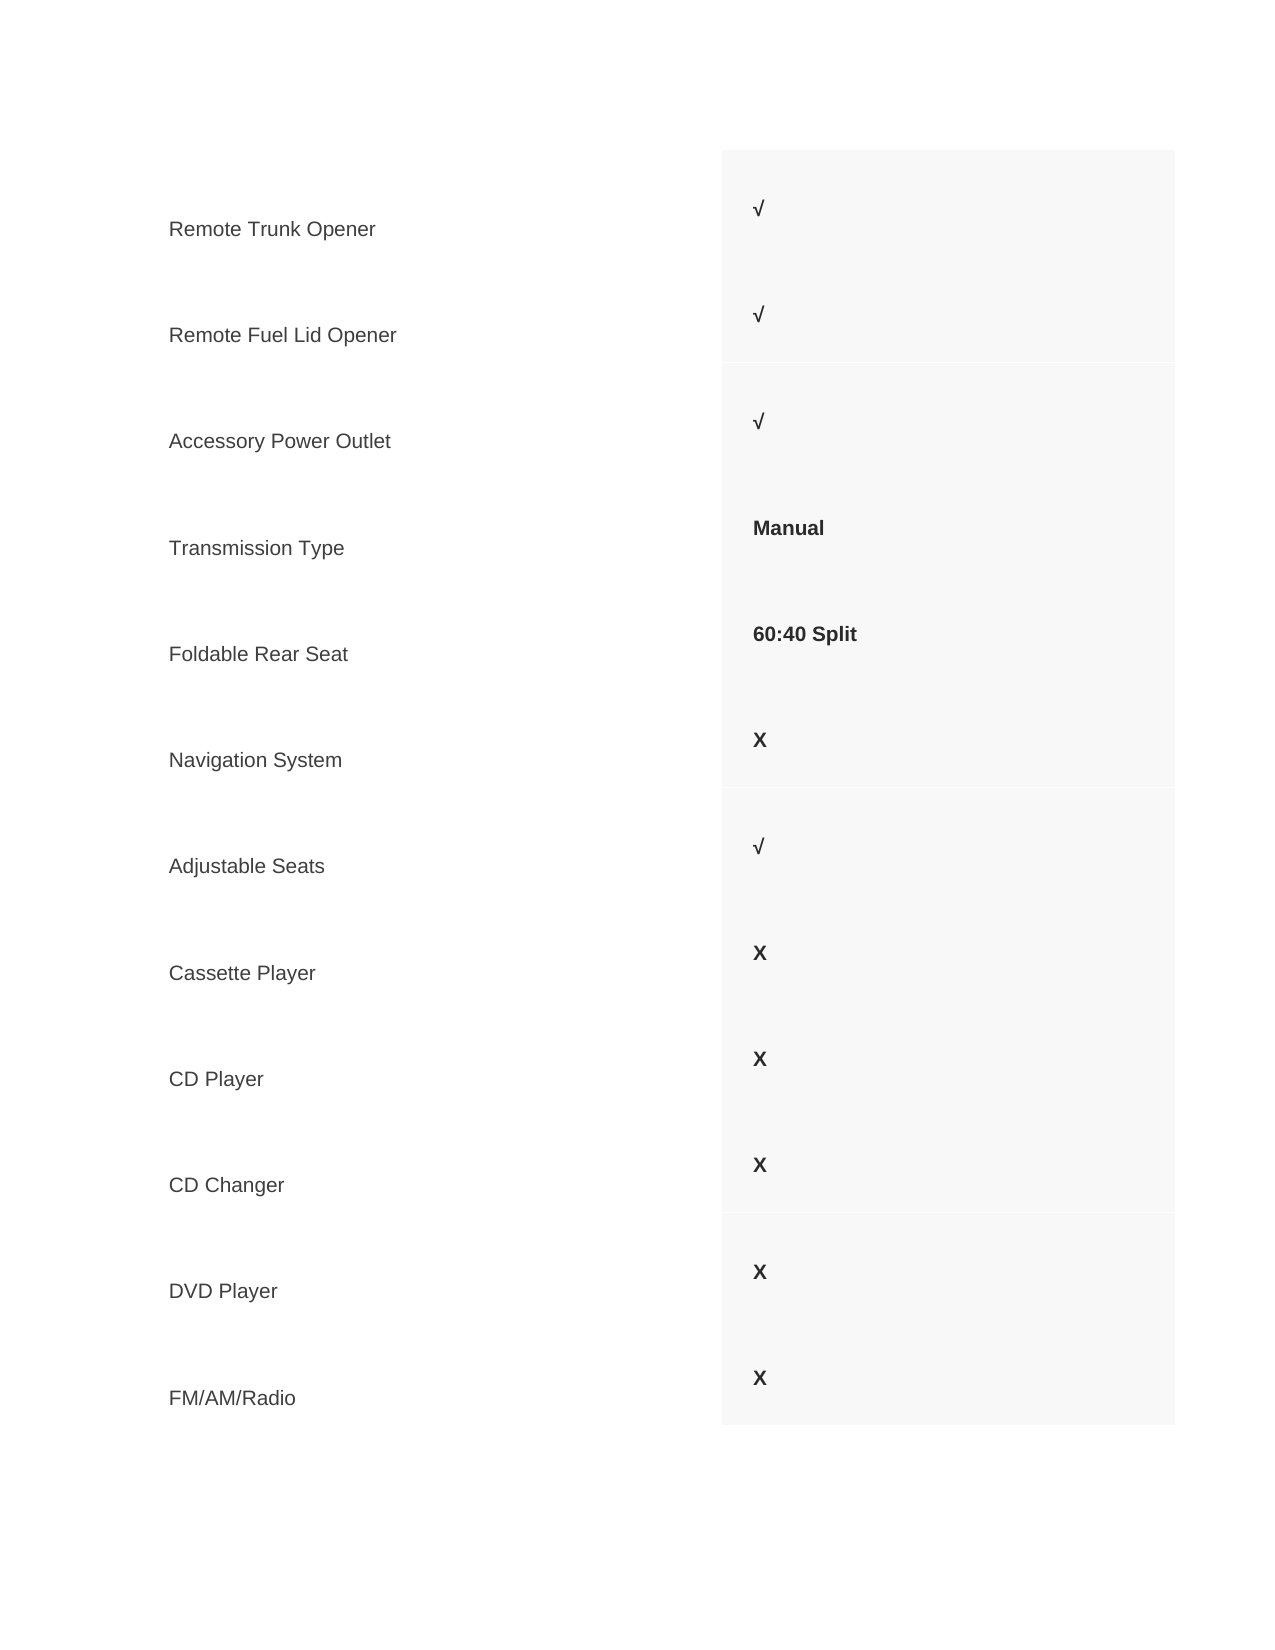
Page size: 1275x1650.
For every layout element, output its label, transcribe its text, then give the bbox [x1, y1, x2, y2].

table_cell X [722, 1106, 1175, 1212]
table_cell X [722, 1319, 1175, 1425]
table_cell Foldable Rear Seat [149, 575, 722, 681]
table_cell Remote Trunk Opener [149, 150, 722, 256]
table_cell X [722, 1213, 1175, 1319]
table_cell CD Player [149, 1000, 722, 1106]
table_cell Navigation System [149, 681, 722, 787]
table_cell 60:40 Split [722, 575, 1175, 681]
table_cell X [722, 681, 1175, 787]
table_cell CD Changer [149, 1106, 722, 1212]
table_cell Adjustable Seats [149, 788, 722, 894]
table_cell Remote Fuel Lid Opener [149, 256, 722, 362]
table_cell Cassette Player [149, 894, 722, 1000]
table_cell Transmission Type [149, 469, 722, 575]
table_cell Accessory Power Outlet [149, 363, 722, 469]
table_cell FM/AM/Radio [149, 1319, 722, 1425]
table_cell √ [722, 788, 1175, 894]
table_cell √ [722, 150, 1175, 256]
table_cell X [722, 894, 1175, 1000]
table_cell √ [722, 256, 1175, 362]
table_cell √ [722, 363, 1175, 469]
table_cell X [722, 1000, 1175, 1106]
table_cell Manual [722, 469, 1175, 575]
table_cell DVD Player [149, 1213, 722, 1319]
